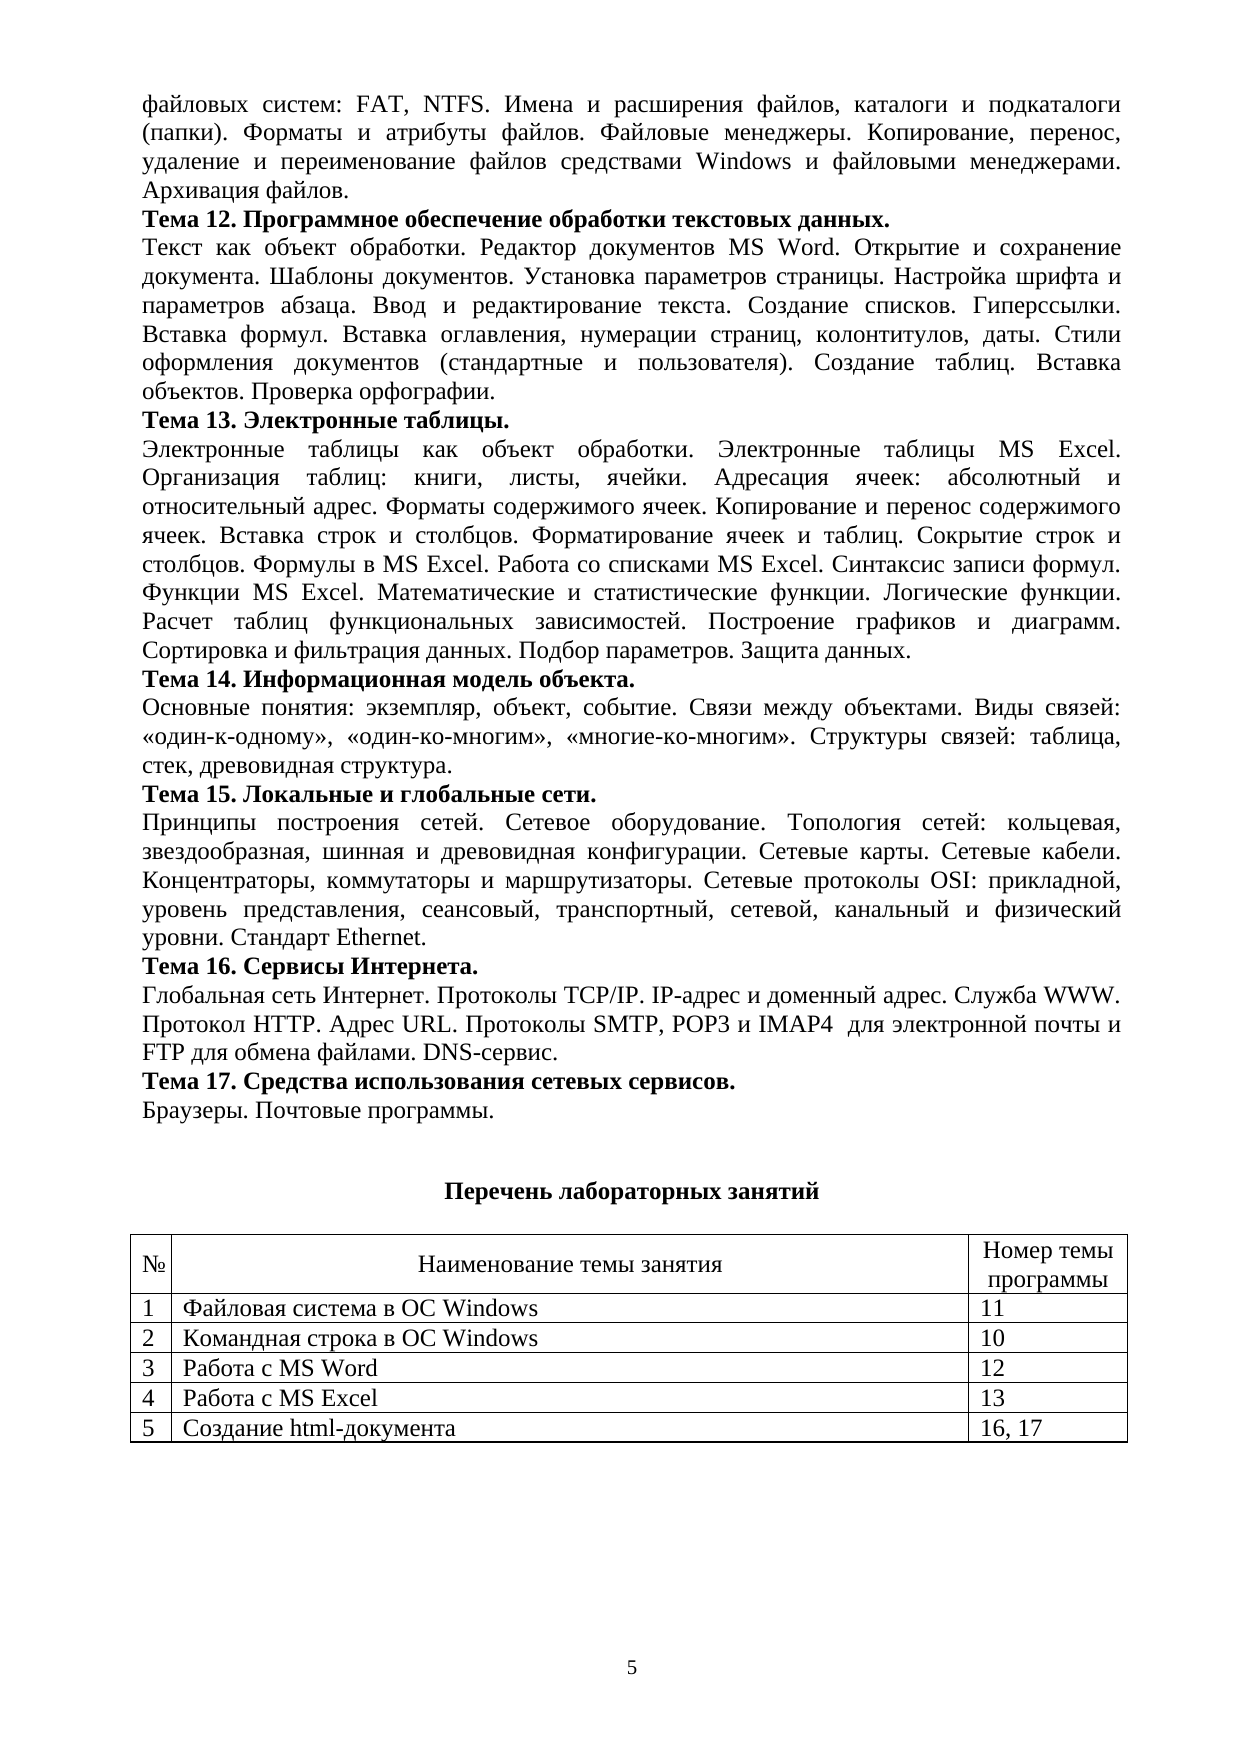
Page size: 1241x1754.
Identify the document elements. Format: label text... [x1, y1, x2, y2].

table_cell Работа с MS Excel [172, 1383, 968, 1412]
table_header Наименование темы занятия [172, 1235, 968, 1292]
table_cell 13 [969, 1383, 1127, 1412]
table_cell Создание html-документа [172, 1413, 968, 1441]
text Основные понятия: экземпляр, объект, событие. Связи между объектами. Виды связей: «один-к-одному», «один-ко-многим», «многие-ко-многим». Структуры связей: таблица, стек, древовидная структура. [142, 692, 1122, 779]
table_header № [131, 1235, 171, 1292]
table_cell 16, 17 [969, 1413, 1127, 1441]
text Тема 17. Средства использования сетевых сервисов. [142, 1066, 1122, 1095]
table_cell 5 [131, 1413, 171, 1441]
text Текст как объект обработки. Редактор документов MS Word. Открытие и сохранение документа. Шаблоны документов. Установка параметров страницы. Настройка шрифта и параметров абзаца. Ввод и редактирование текста. Создание списков. Гиперссылки. Вставка формул. Вставка оглавления, нумерации страниц, колонтитулов, даты. Стили оформления документов (стандартные и пользователя). Создание таблиц. Вставка объектов. Проверка орфографии. [142, 232, 1122, 405]
table_header Номер темы программы [969, 1235, 1127, 1292]
text Электронные таблицы как объект обработки. Электронные таблицы MS Excel. Организация таблиц: книги, листы, ячейки. Адресация ячеек: абсолютный и относительный адрес. Форматы содержимого ячеек. Копирование и перенос содержимого ячеек. Вставка строк и столбцов. Форматирование ячеек и таблиц. Сокрытие строк и столбцов. Формулы в MS Excel. Работа со списками MS Excel. Синтаксис записи формул. Функции MS Excel. Математические и статистические функции. Логические функции. Расчет таблиц функциональных зависимостей. Построение графиков и диаграмм. Сортировка и фильтрация данных. Подбор параметров. Защита данных. [142, 434, 1122, 664]
text Принципы построения сетей. Сетевое оборудование. Топология сетей: кольцевая, звездообразная, шинная и древовидная конфигурации. Сетевые карты. Сетевые кабели. Концентраторы, коммутаторы и маршрутизаторы. Сетевые протоколы OSI: прикладной, уровень представления, сеансовый, транспортный, сетевой, канальный и физический уровни. Стандарт Ethernet. [142, 807, 1122, 951]
table_cell Работа с MS Word [172, 1353, 968, 1382]
text Тема 16. Сервисы Интернета. [142, 951, 1122, 980]
table_cell 2 [131, 1323, 171, 1352]
text Глобальная сеть Интернет. Протоколы TCP/IP. IP-адрес и доменный адрес. Служба WWW. Протокол HTTP. Адрес URL. Протоколы SMTP, POP3 и IMAP4 для электронной почты и FTP для обмена файлами. DNS-сервис. [142, 980, 1122, 1066]
table_cell Командная строка в OC Windows [172, 1323, 968, 1352]
text Браузеры. Почтовые программы. [142, 1095, 1122, 1124]
table_cell 12 [969, 1353, 1127, 1382]
table_cell 11 [969, 1294, 1127, 1322]
text Тема 13. Электронные таблицы. [142, 405, 1122, 434]
table_cell 1 [131, 1294, 171, 1322]
text Тема 14. Информационная модель объекта. [142, 664, 1122, 692]
text Тема 12. Программное обеспечение обработки текстовых данных. [142, 204, 1122, 232]
text Перечень лабораторных занятий [142, 1176, 1122, 1205]
table_cell 3 [131, 1353, 171, 1382]
table_cell Файловая система в ОС Windows [172, 1294, 968, 1322]
table_cell 10 [969, 1323, 1127, 1352]
table_cell 4 [131, 1383, 171, 1412]
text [142, 89, 1122, 204]
text Тема 15. Локальные и глобальные сети. [142, 779, 1122, 807]
